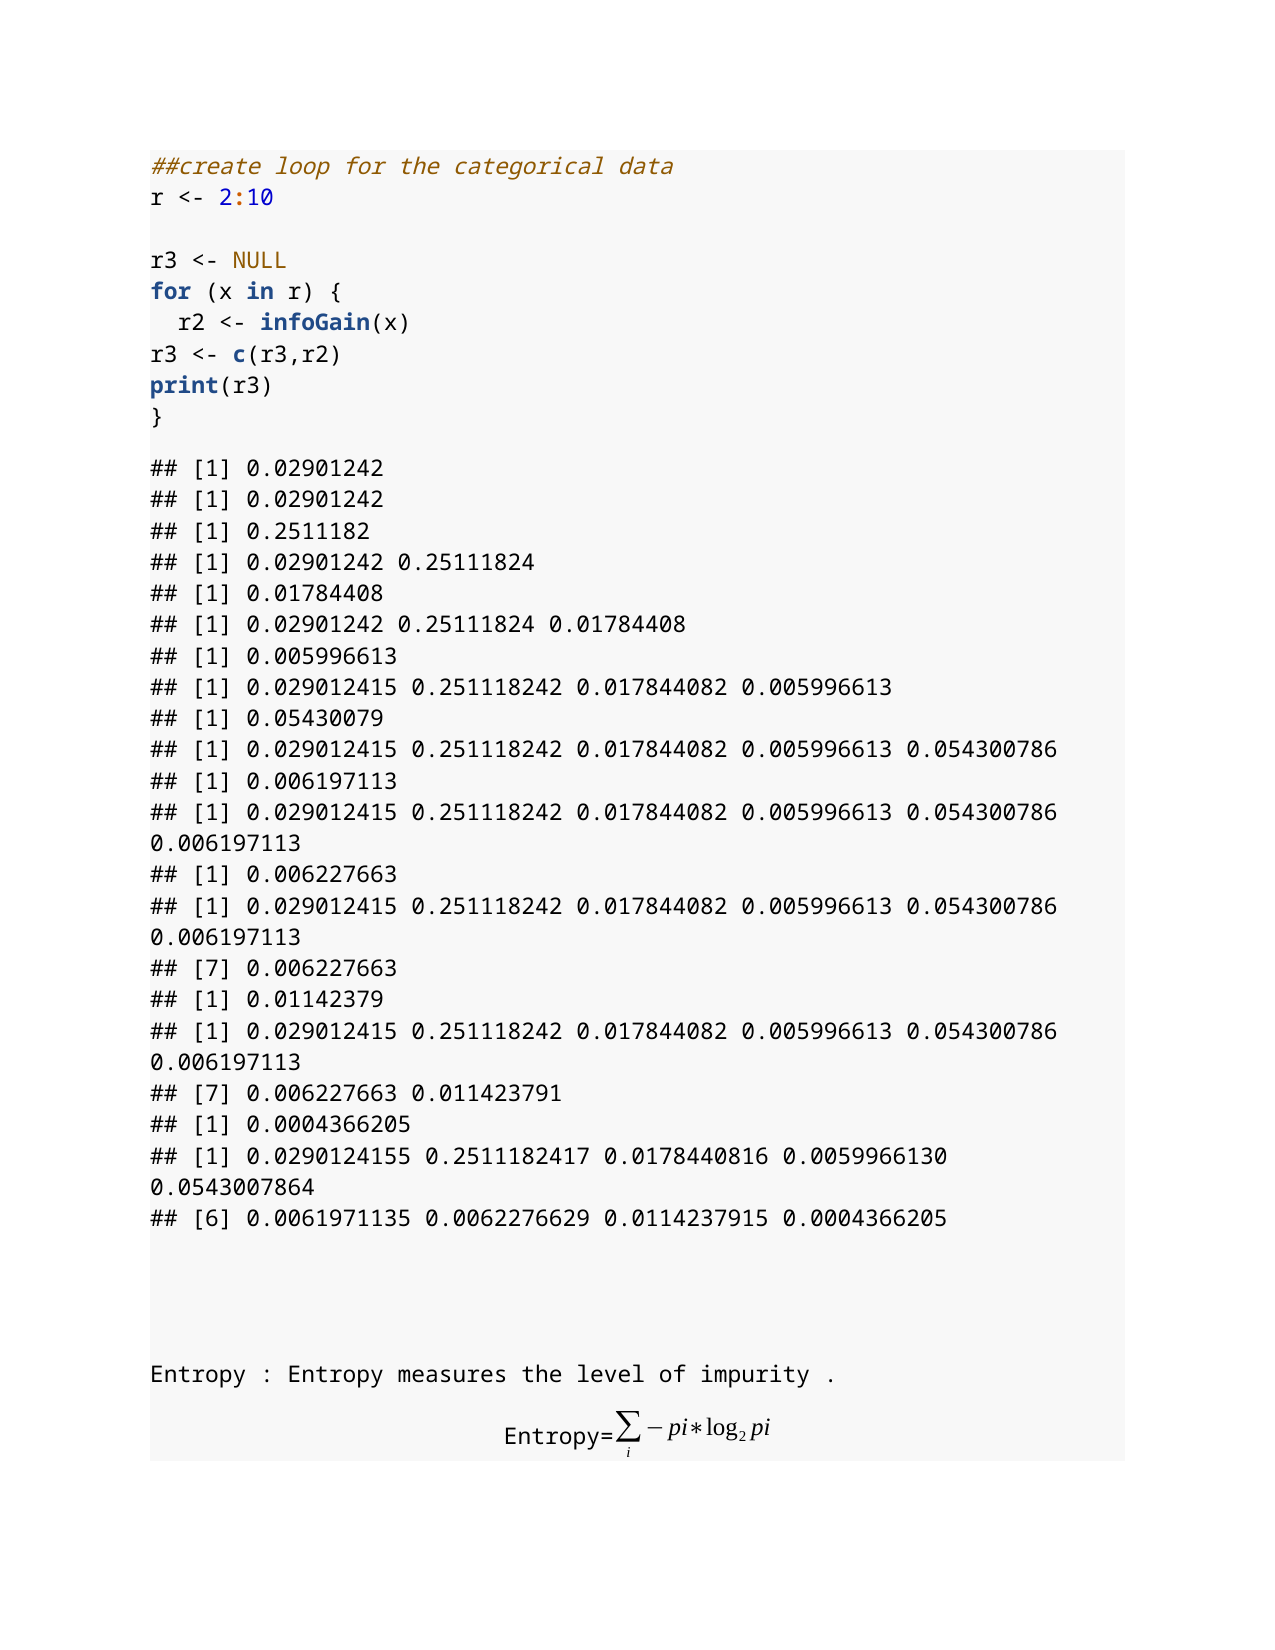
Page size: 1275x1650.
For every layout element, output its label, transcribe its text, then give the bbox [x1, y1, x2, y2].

text Entropy : Entropy measures the level of impurity . [150, 1358, 1125, 1389]
text ##create loop for the categorical data r <- 2:10 r3 <- NULL for (x in r) { r2 <- infoGain(x) r3 <- c(r3,r2) print(r3) } [150, 150, 1125, 431]
text ## [1] 0.02901242 ## [1] 0.02901242 ## [1] 0.2511182 ## [1] 0.02901242 0.25111824 ## [1] 0.01784408 ## [1] 0.02901242 0.25111824 0.01784408 ## [1] 0.005996613 ## [1] 0.029012415 0.251118242 0.017844082 0.005996613 ## [1] 0.05430079 ## [1] 0.029012415 0.251118242 0.017844082 0.005996613 0.054300786 ## [1] 0.006197113 ## [1] 0.029012415 0.251118242 0.017844082 0.005996613 0.054300786 0.006197113 ## [1] 0.006227663 ## [1] 0.029012415 0.251118242 0.017844082 0.005996613 0.054300786 0.006197113 ## [7] 0.006227663 ## [1] 0.01142379 ## [1] 0.029012415 0.251118242 0.017844082 0.005996613 0.054300786 0.006197113 ## [7] 0.006227663 0.011423791 ## [1] 0.0004366205 ## [1] 0.0290124155 0.2511182417 0.0178440816 0.0059966130 0.0543007864 ## [6] 0.0061971135 0.0062276629 0.0114237915 0.0004366205 [150, 452, 1125, 1233]
text Entropy= [150, 1410, 1125, 1461]
